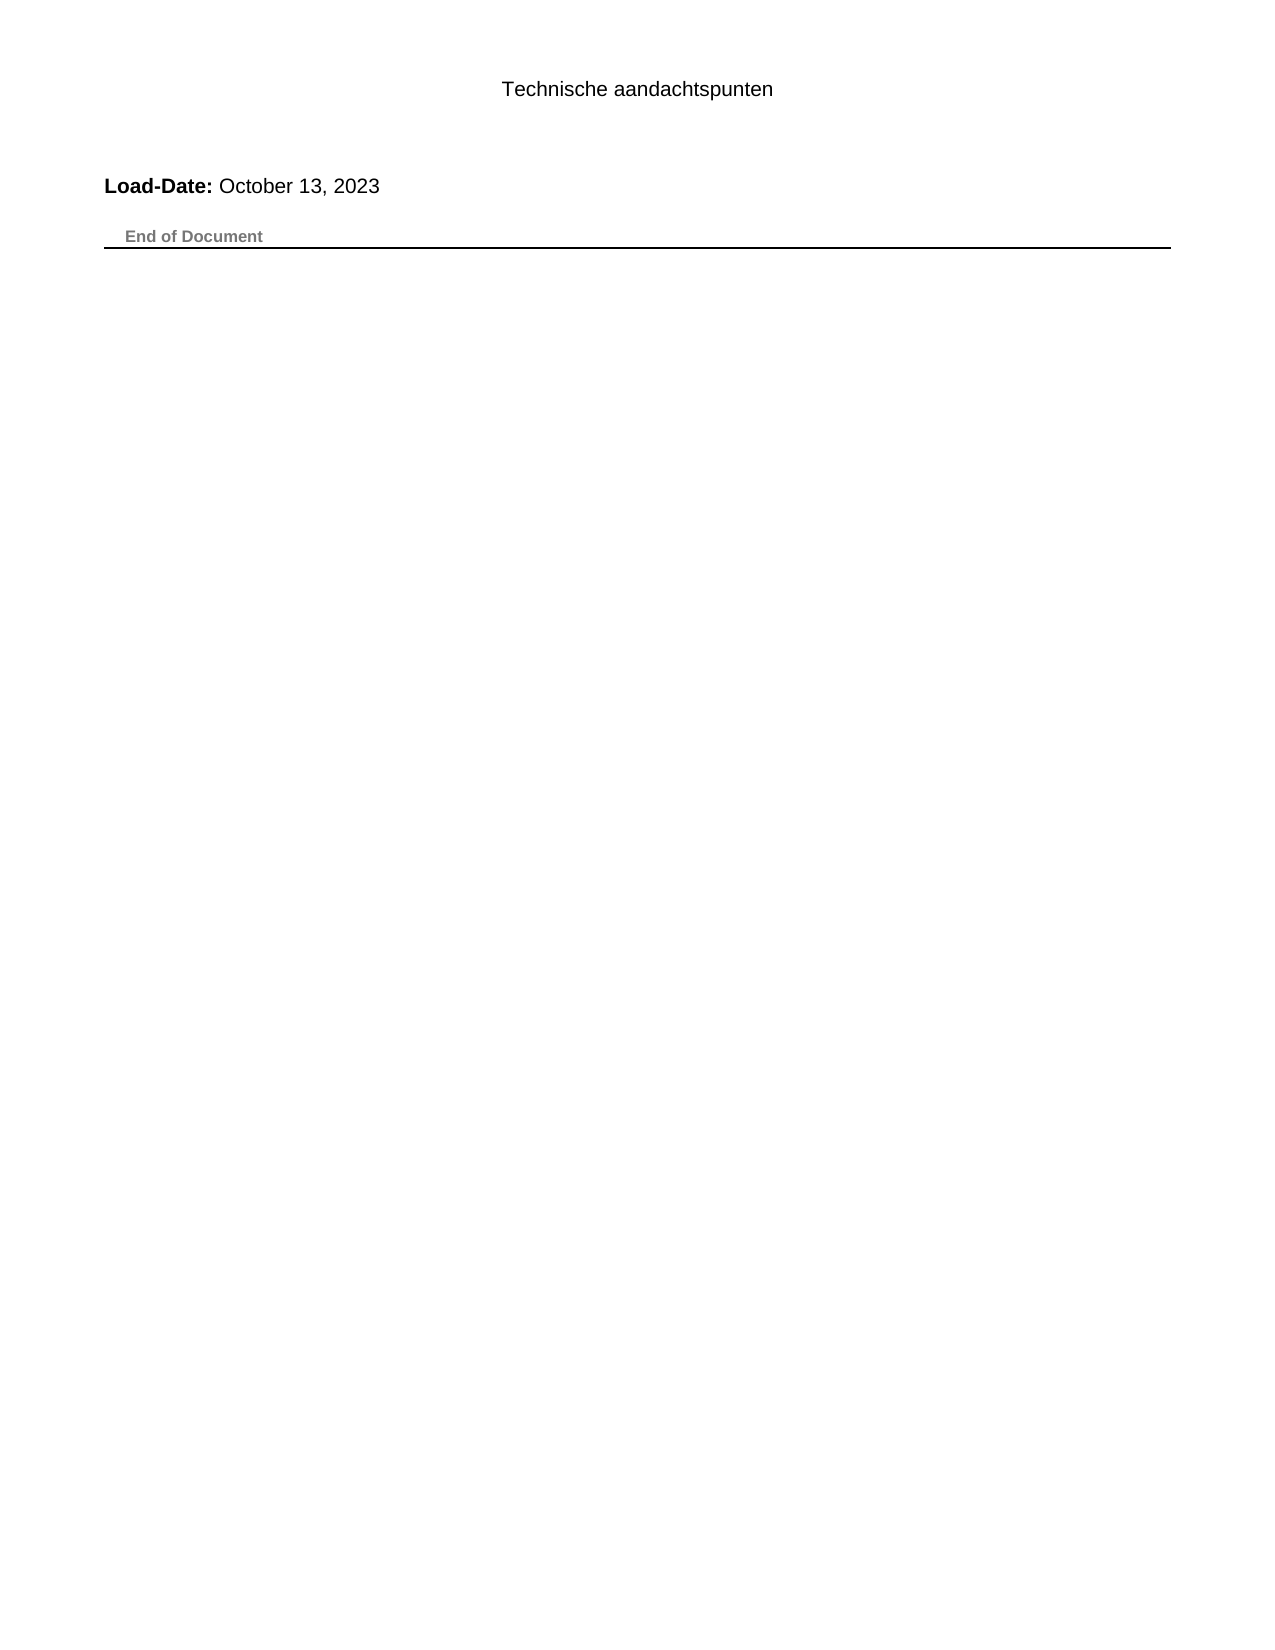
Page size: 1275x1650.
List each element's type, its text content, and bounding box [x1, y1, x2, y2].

text End of Document [125, 227, 1171, 246]
text Load-Date: October 13, 2023 [104, 142, 1171, 198]
